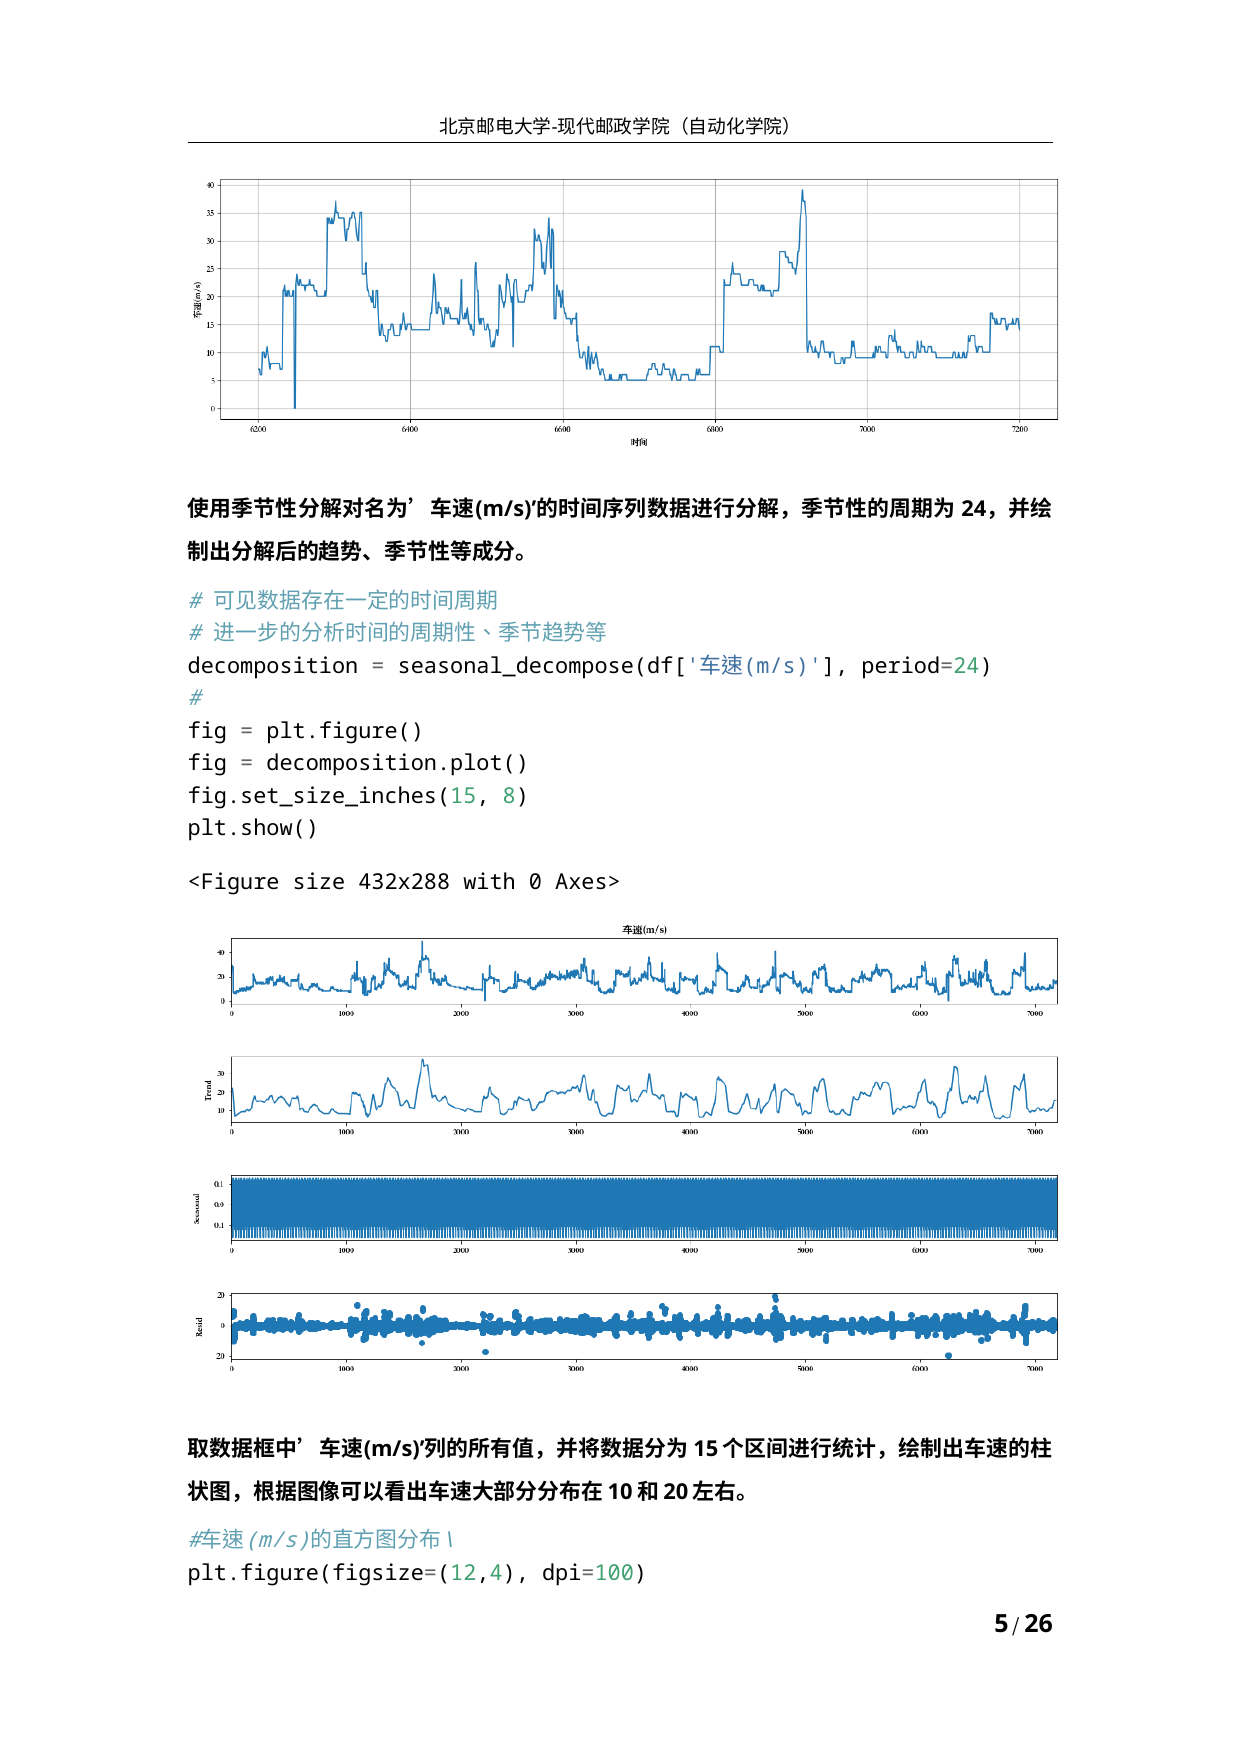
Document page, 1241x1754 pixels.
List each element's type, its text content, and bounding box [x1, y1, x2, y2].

picture [187, 173, 1063, 452]
subtitle 取数据框中’车速(m/s)’列的所有值，并将数据分为15个区间进行统计，绘制出车速的柱状图，根据图像可以看出车速大部分分布在10和20左右。 [187, 1430, 1053, 1506]
subtitle 使用季节性分解对名为’车速(m/s)’的时间序列数据进行分解，季节性的周期为24，并绘制出分解后的趋势、季节性等成分。 [187, 491, 1053, 566]
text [187, 1523, 1053, 1588]
text <Figure size 432x288 with 0 Axes> [187, 864, 1053, 897]
picture [187, 917, 1063, 1379]
text # 可见数据存在一定的时间周期 # 进一步的分析时间的周期性、季节趋势等 decomposition = seasonal_decompose(df['车速(m/s)'], period=24) # fig = plt.figure() fig = decomposition.plot() fig.set_size_inches(15, 8) plt.show() [187, 583, 1053, 843]
